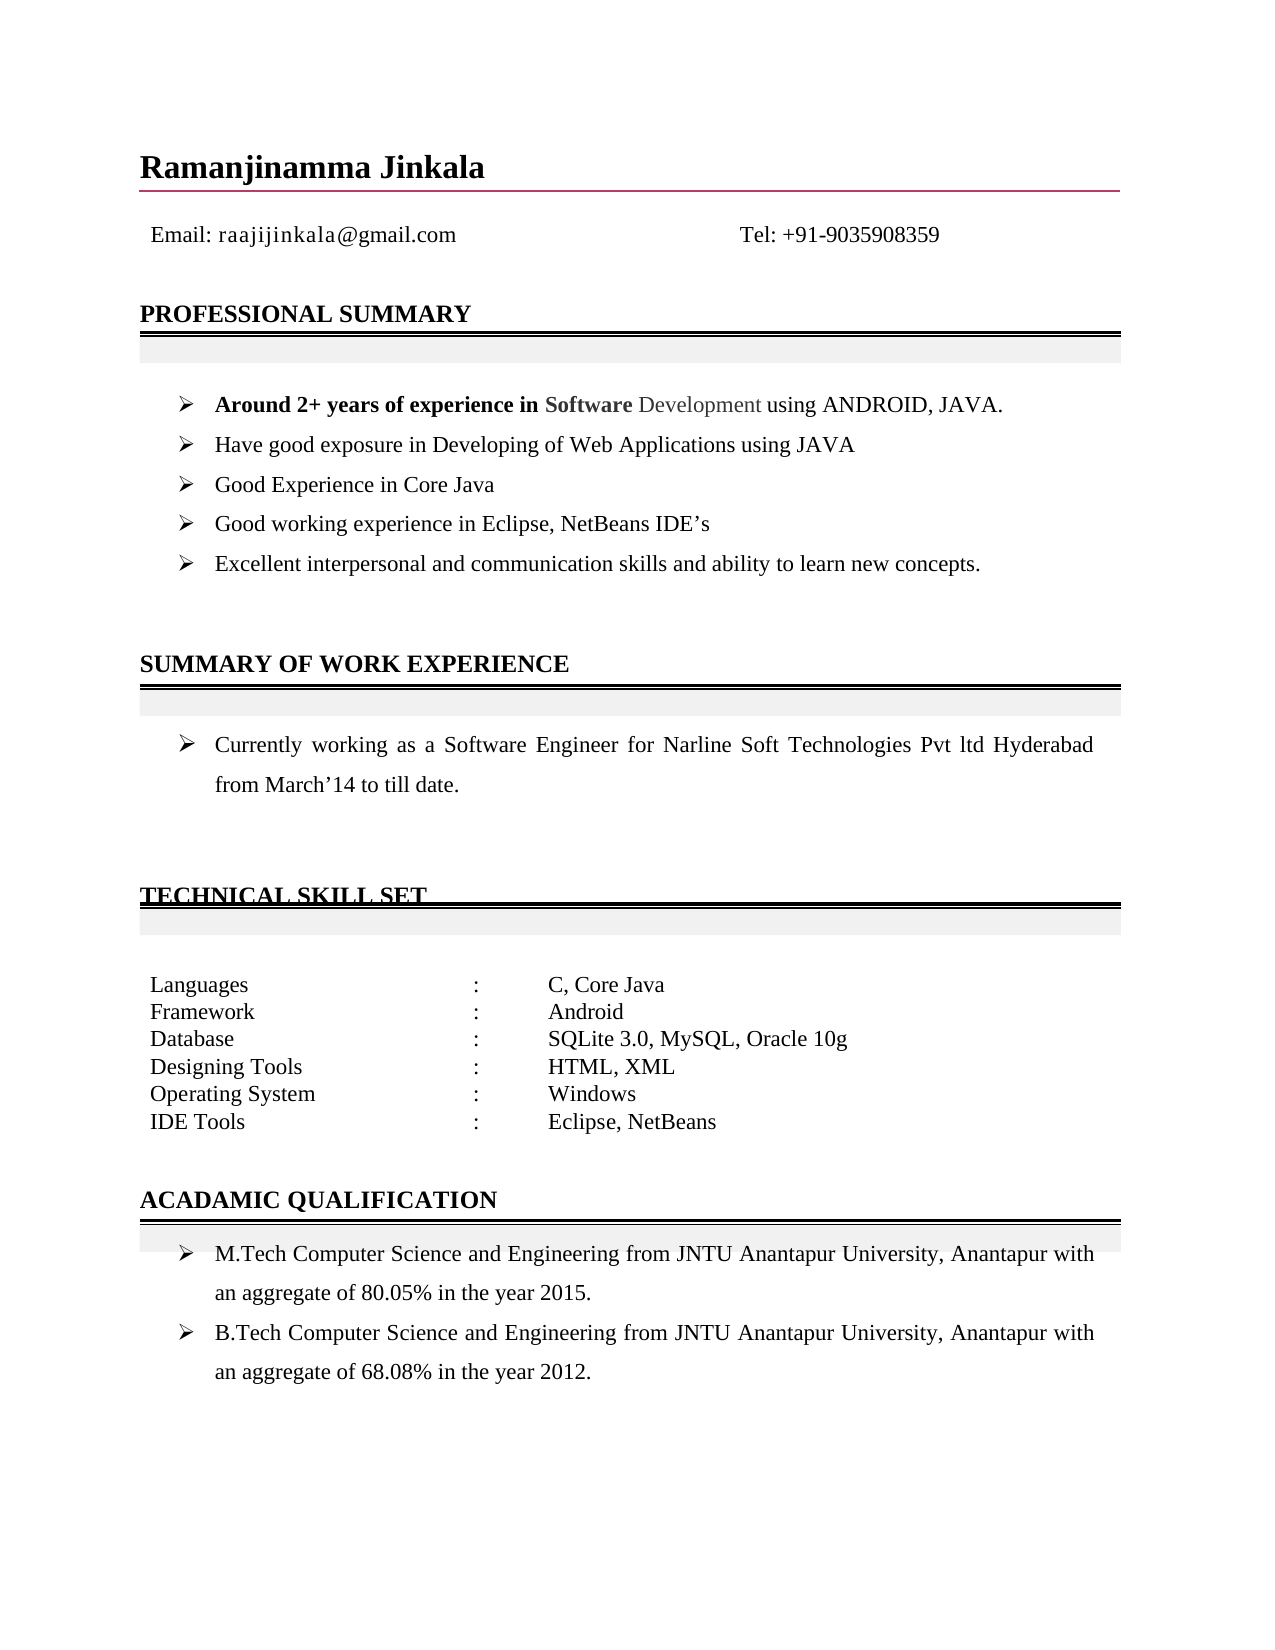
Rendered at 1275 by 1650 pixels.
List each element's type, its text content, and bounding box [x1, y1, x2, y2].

list Have good exposure in Developing of Web Applications using JAVA [177, 431, 1096, 458]
text TECHNICAL SKILL SET [139, 885, 1096, 908]
text Languages : C, Core Java [150, 971, 1096, 997]
text Operating System : Windows [150, 1080, 1096, 1107]
list Currently working as a Software Engineer for Narline Soft Technologies Pvt ltd Hyderabad from March’14 to till date. [177, 731, 1096, 798]
list Good Experience in Core Java [177, 471, 1096, 497]
list Around 2+ years of experience in Software Development using ANDROID, JAVA. [177, 392, 1096, 418]
list B.Tech Computer Science and Engineering from JNTU Anantapur University, Anantapur with an aggregate of 68.08% in the year 2012. [177, 1319, 1096, 1384]
text Framework : Android [150, 998, 1096, 1024]
list Good working experience in Eclipse, NetBeans IDE’s [177, 510, 1096, 537]
text Designing Tools : HTML, XML [150, 1053, 1096, 1079]
list M.Tech Computer Science and Engineering from JNTU Anantapur University, Anantapur with an aggregate of 80.05% in the year 2015. [177, 1240, 1096, 1306]
text Email: raajijinkala@gmail.com Tel: +91-9035908359 [139, 221, 1096, 248]
text IDE Tools : Eclipse, NetBeans [150, 1108, 1096, 1134]
text Database : SQLite 3.0, MySQL, Oracle 10g [150, 1026, 1096, 1052]
text Ramanjinamma Jinkala [139, 148, 1096, 186]
text SUMMARY OF WORK EXPERIENCE [139, 653, 1096, 676]
text PROFESSIONAL SUMMARY [139, 299, 1096, 328]
list Excellent interpersonal and communication skills and ability to learn new concepts. [177, 550, 1096, 576]
text ACADAMIC QUALIFICATION [139, 1189, 1096, 1212]
